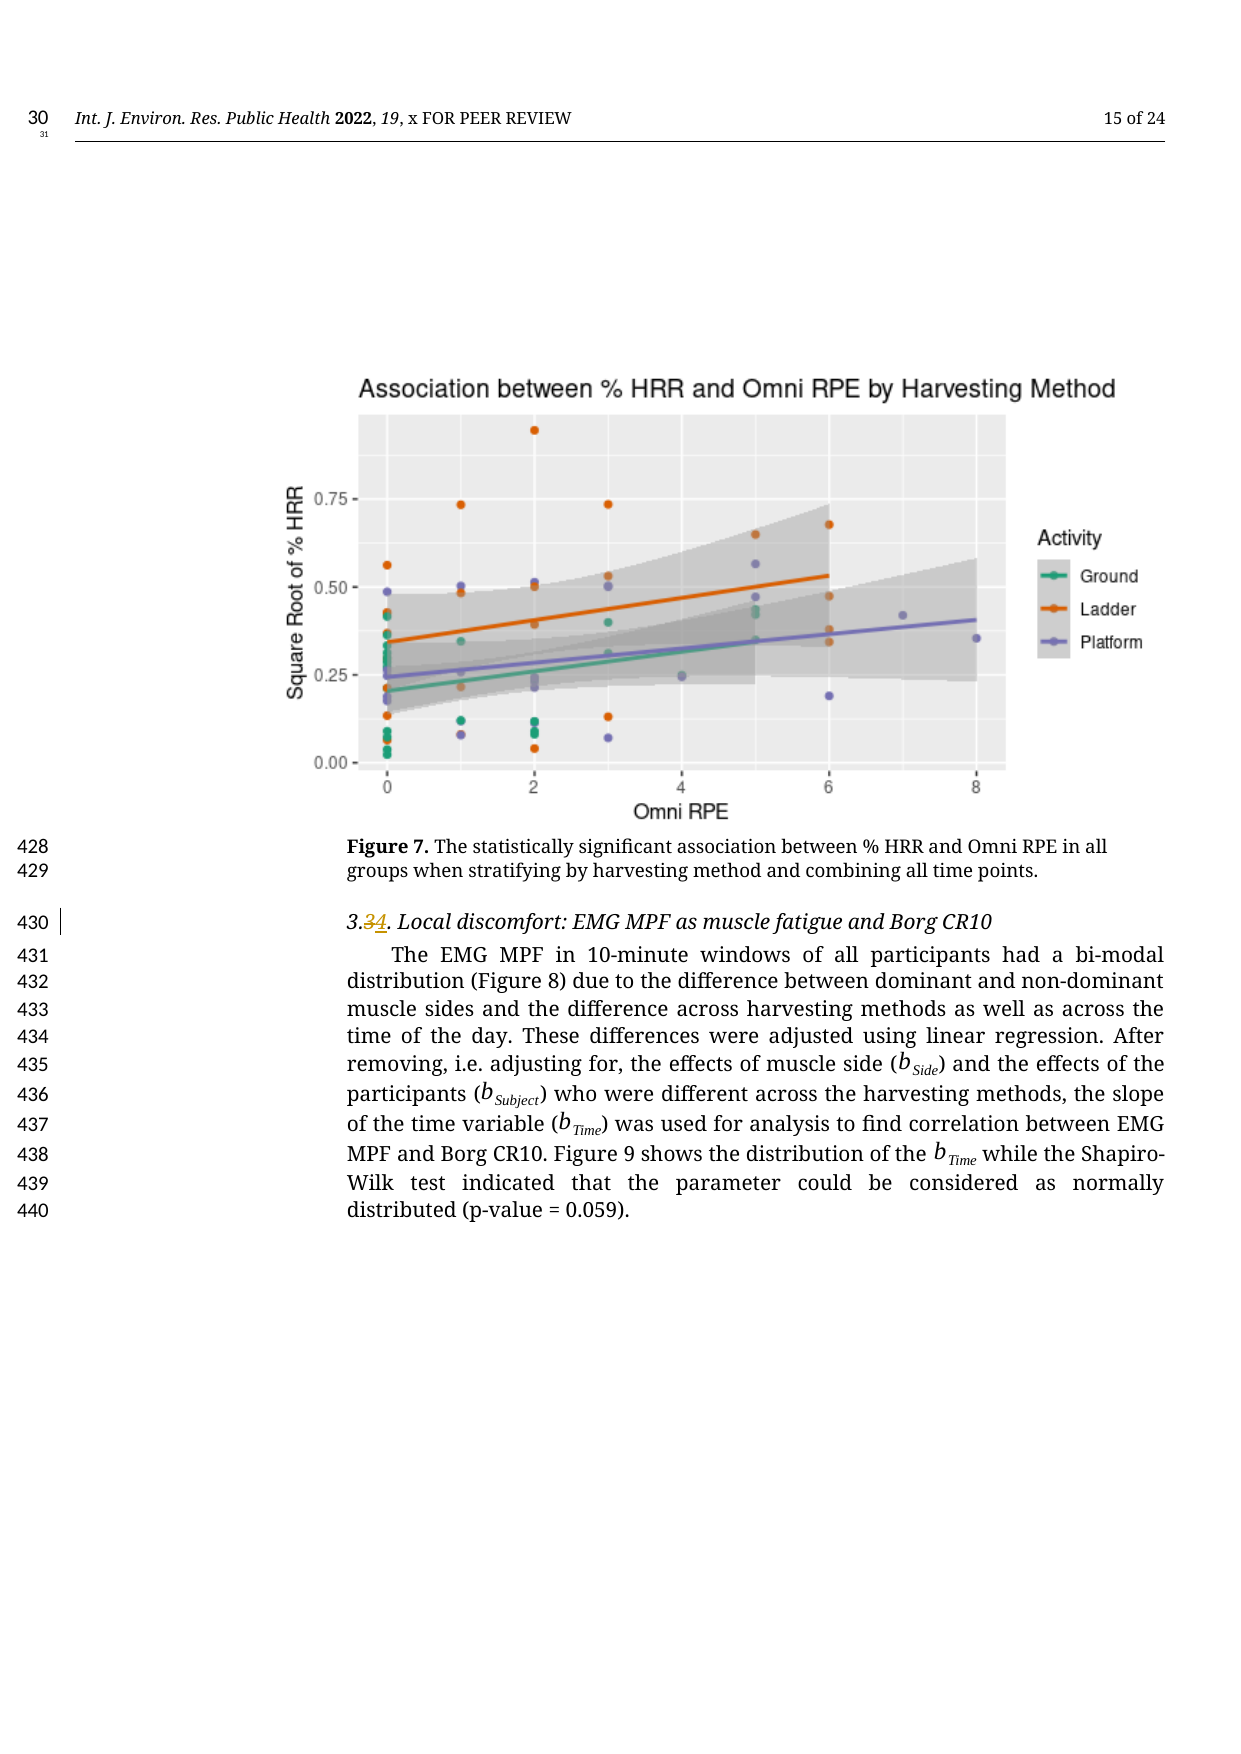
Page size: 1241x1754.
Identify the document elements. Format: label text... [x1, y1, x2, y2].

picture [277, 369, 1165, 835]
subtitle 3.. Local discomfort: EMG MPF as muscle fatigue and Borg CR10 [347, 908, 1165, 935]
text Figure 7. The statistically significant association between % HRR and Omni RPE in all groups when stratifying by harvesting method and combining all time points. [347, 835, 1165, 883]
text The EMG MPF in 10-minute windows of all participants had a bi-modal distribution (Figure 8) due to the difference between dominant and non-dominant muscle sides and the difference across harvesting methods as well as across the time of the day. These differences were adjusted using linear regression. After removing, i.e. adjusting for, the effects of muscle side () and the effects of the participants () who were different across the harvesting methods, the slope of the time variable () was used for analysis to find correlation between EMG MPF and Borg CR10. Figure 9 shows the distribution of the while the Shapiro-Wilk test indicated that the parameter could be considered as normally distributed (p-value = 0.059). [347, 941, 1165, 1223]
